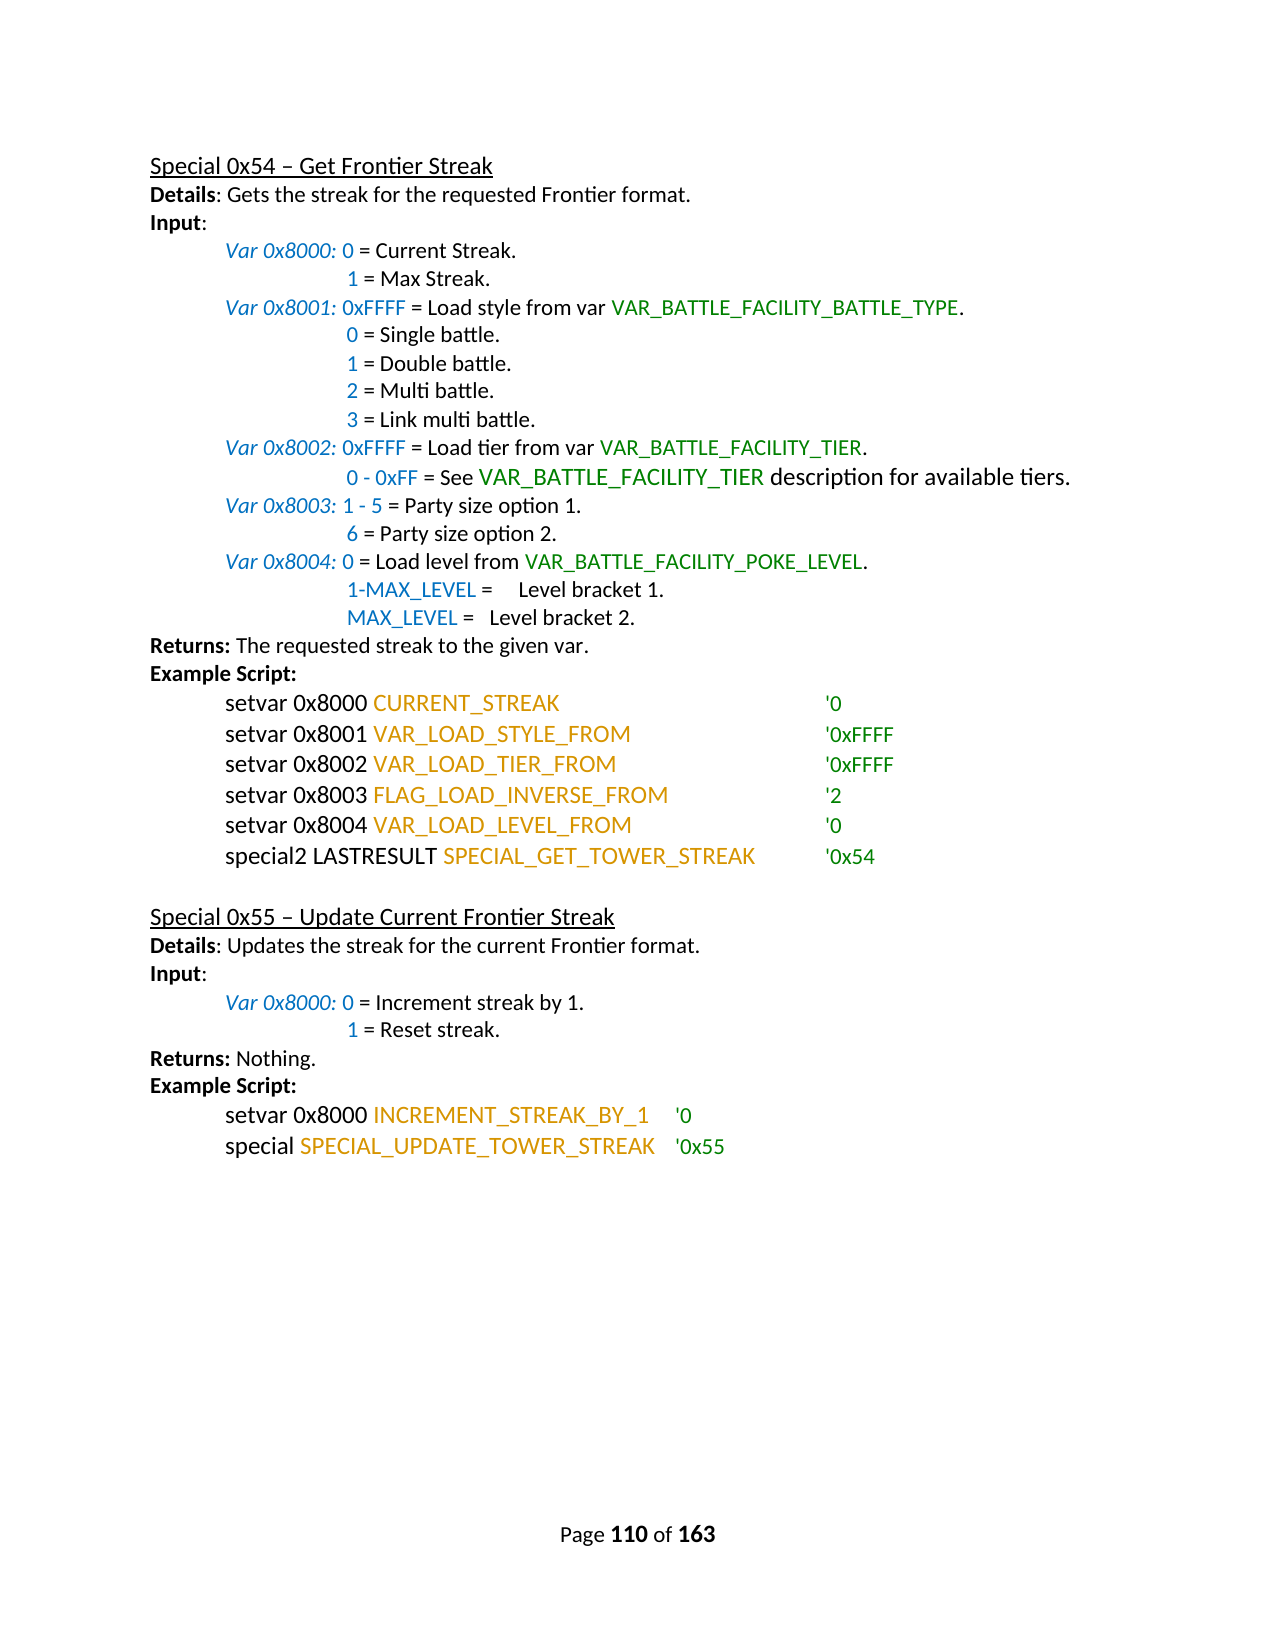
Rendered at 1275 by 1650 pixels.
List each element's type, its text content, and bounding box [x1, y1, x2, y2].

text Var 0x8002: 0xFFFF = Load tier from var VAR_BATTLE_FACILITY_TIER. [225, 433, 1125, 461]
text Example Script: [150, 1072, 1125, 1100]
text Special 0x55 – Update Current Frontier Streak [150, 901, 1125, 932]
text Input: [150, 208, 1125, 237]
text 0 = Single battle. [225, 321, 1125, 349]
text setvar 0x8002 VAR_LOAD_TIER_FROM '0xFFFF [225, 748, 1125, 779]
text Var 0x8003: 1 - 5 = Party size option 1. [225, 491, 1125, 519]
text 1 = Double battle. [225, 349, 1125, 377]
text 0 - 0xFF = See VAR_BATTLE_FACILITY_TIER description for available tiers. [225, 461, 1125, 491]
text Input: [150, 959, 1125, 988]
text Returns: The requested streak to the given var. [150, 631, 1125, 659]
text setvar 0x8000 CURRENT_STREAK '0 [225, 687, 1125, 718]
text Example Script: [150, 659, 1125, 687]
text Var 0x8000: 0 = Current Streak. [150, 237, 1125, 264]
text special SPECIAL_UPDATE_TOWER_STREAK '0x55 [225, 1130, 1125, 1161]
text 6 = Party size option 2. [225, 519, 1125, 547]
text Var 0x8004: 0 = Load level from VAR_BATTLE_FACILITY_POKE_LEVEL. [150, 547, 1125, 575]
text setvar 0x8003 FLAG_LOAD_INVERSE_FROM '2 [225, 779, 1125, 809]
text Details: Updates the streak for the current Frontier format. [150, 932, 1125, 959]
text Details: Gets the streak for the requested Frontier format. [150, 181, 1125, 208]
text 3 = Link multi battle. [225, 405, 1125, 433]
text setvar 0x8004 VAR_LOAD_LEVEL_FROM '0 [225, 809, 1125, 840]
text 1 = Reset streak. [150, 1016, 1125, 1044]
text special2 LASTRESULT SPECIAL_GET_TOWER_STREAK '0x54 [225, 840, 1125, 871]
text 1 = Max Streak. [150, 264, 1125, 293]
text Returns: Nothing. [150, 1044, 1125, 1072]
text 2 = Multi battle. [225, 377, 1125, 405]
text setvar 0x8000 INCREMENT_STREAK_BY_1 '0 [225, 1100, 1125, 1130]
text Var 0x8001: 0xFFFF = Load style from var VAR_BATTLE_FACILITY_BATTLE_TYPE. [225, 293, 1125, 321]
text MAX_LEVEL = Level bracket 2. [150, 603, 1125, 631]
text Special 0x54 – Get Frontier Streak [150, 150, 1125, 181]
text 1-MAX_LEVEL = Level bracket 1. [150, 575, 1125, 603]
text setvar 0x8001 VAR_LOAD_STYLE_FROM '0xFFFF [225, 718, 1125, 748]
text Var 0x8000: 0 = Increment streak by 1. [150, 988, 1125, 1016]
